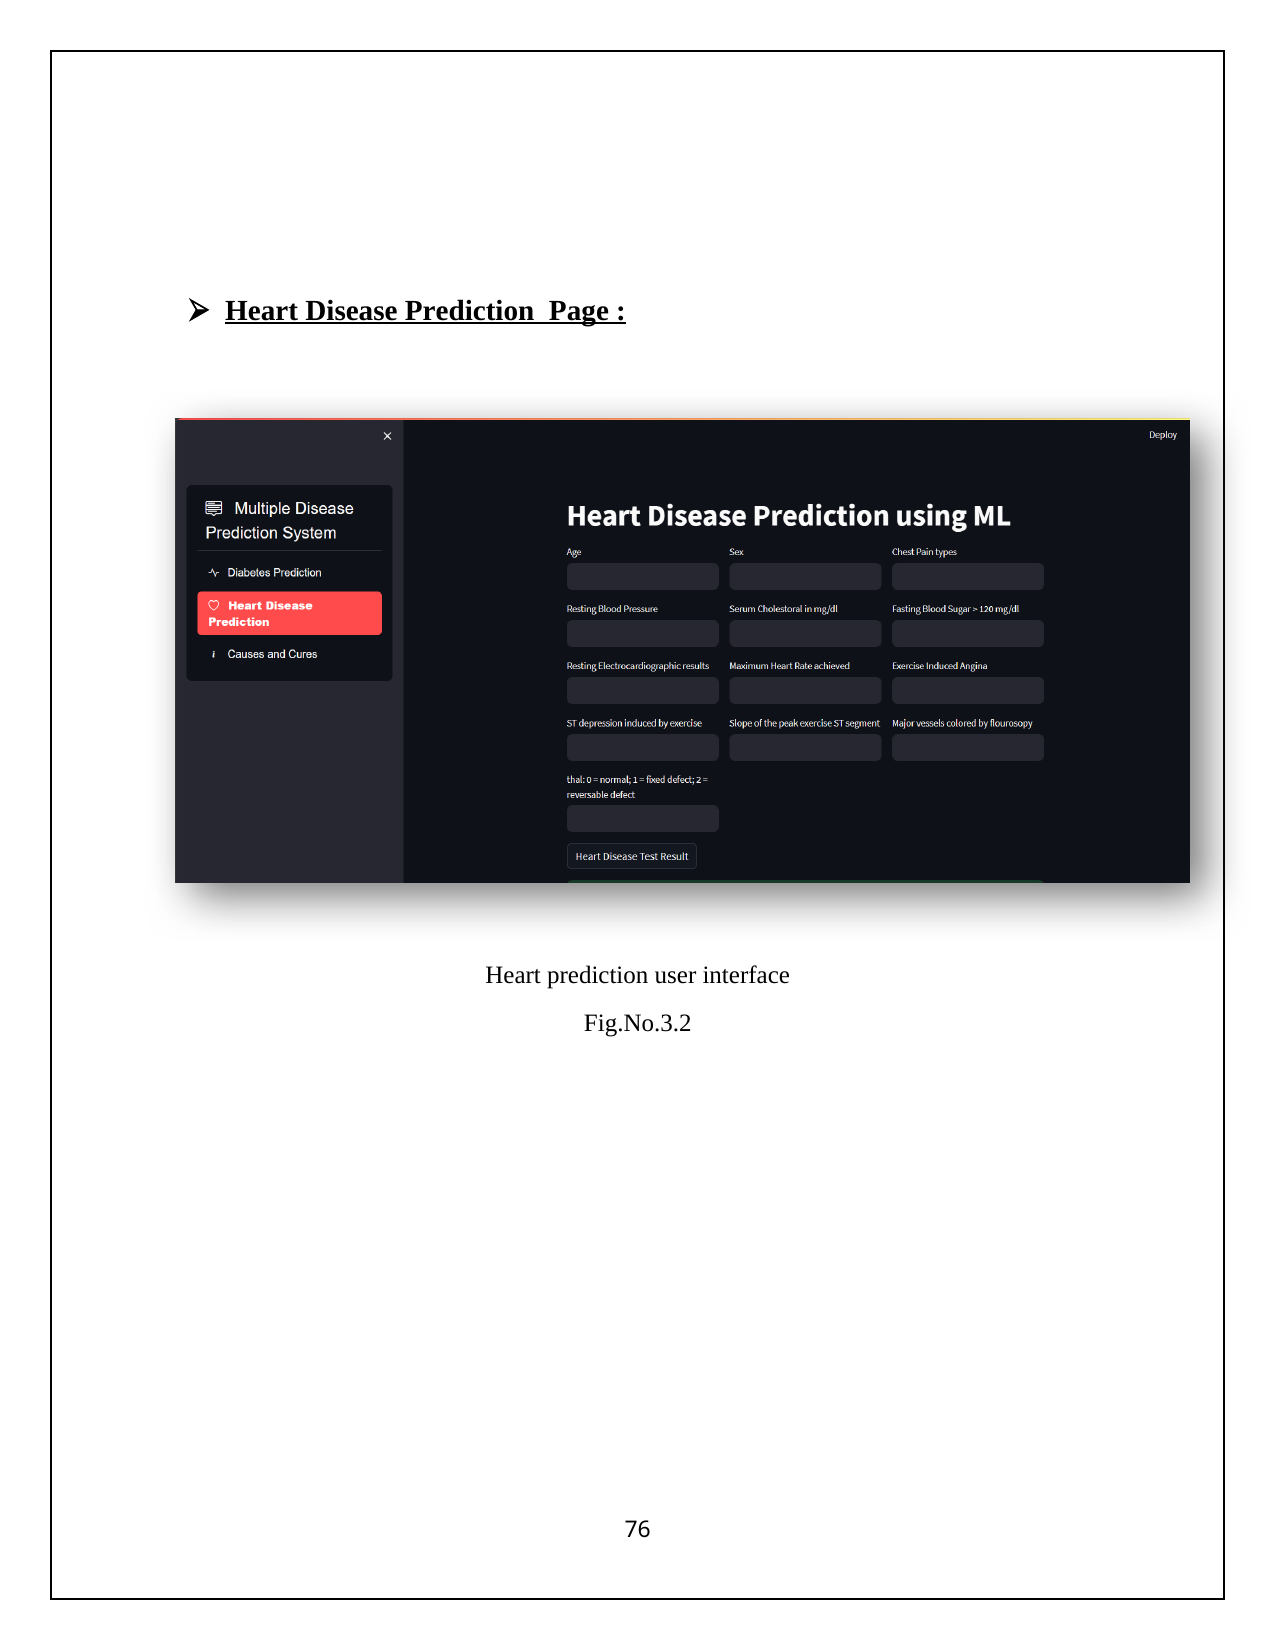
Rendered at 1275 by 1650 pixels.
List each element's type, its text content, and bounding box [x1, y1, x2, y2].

list Heart Disease Prediction Page : [187, 293, 1125, 327]
text Fig.No.3.2 [150, 1008, 1125, 1036]
picture [175, 418, 1190, 883]
text Heart prediction user interface [150, 960, 1125, 989]
